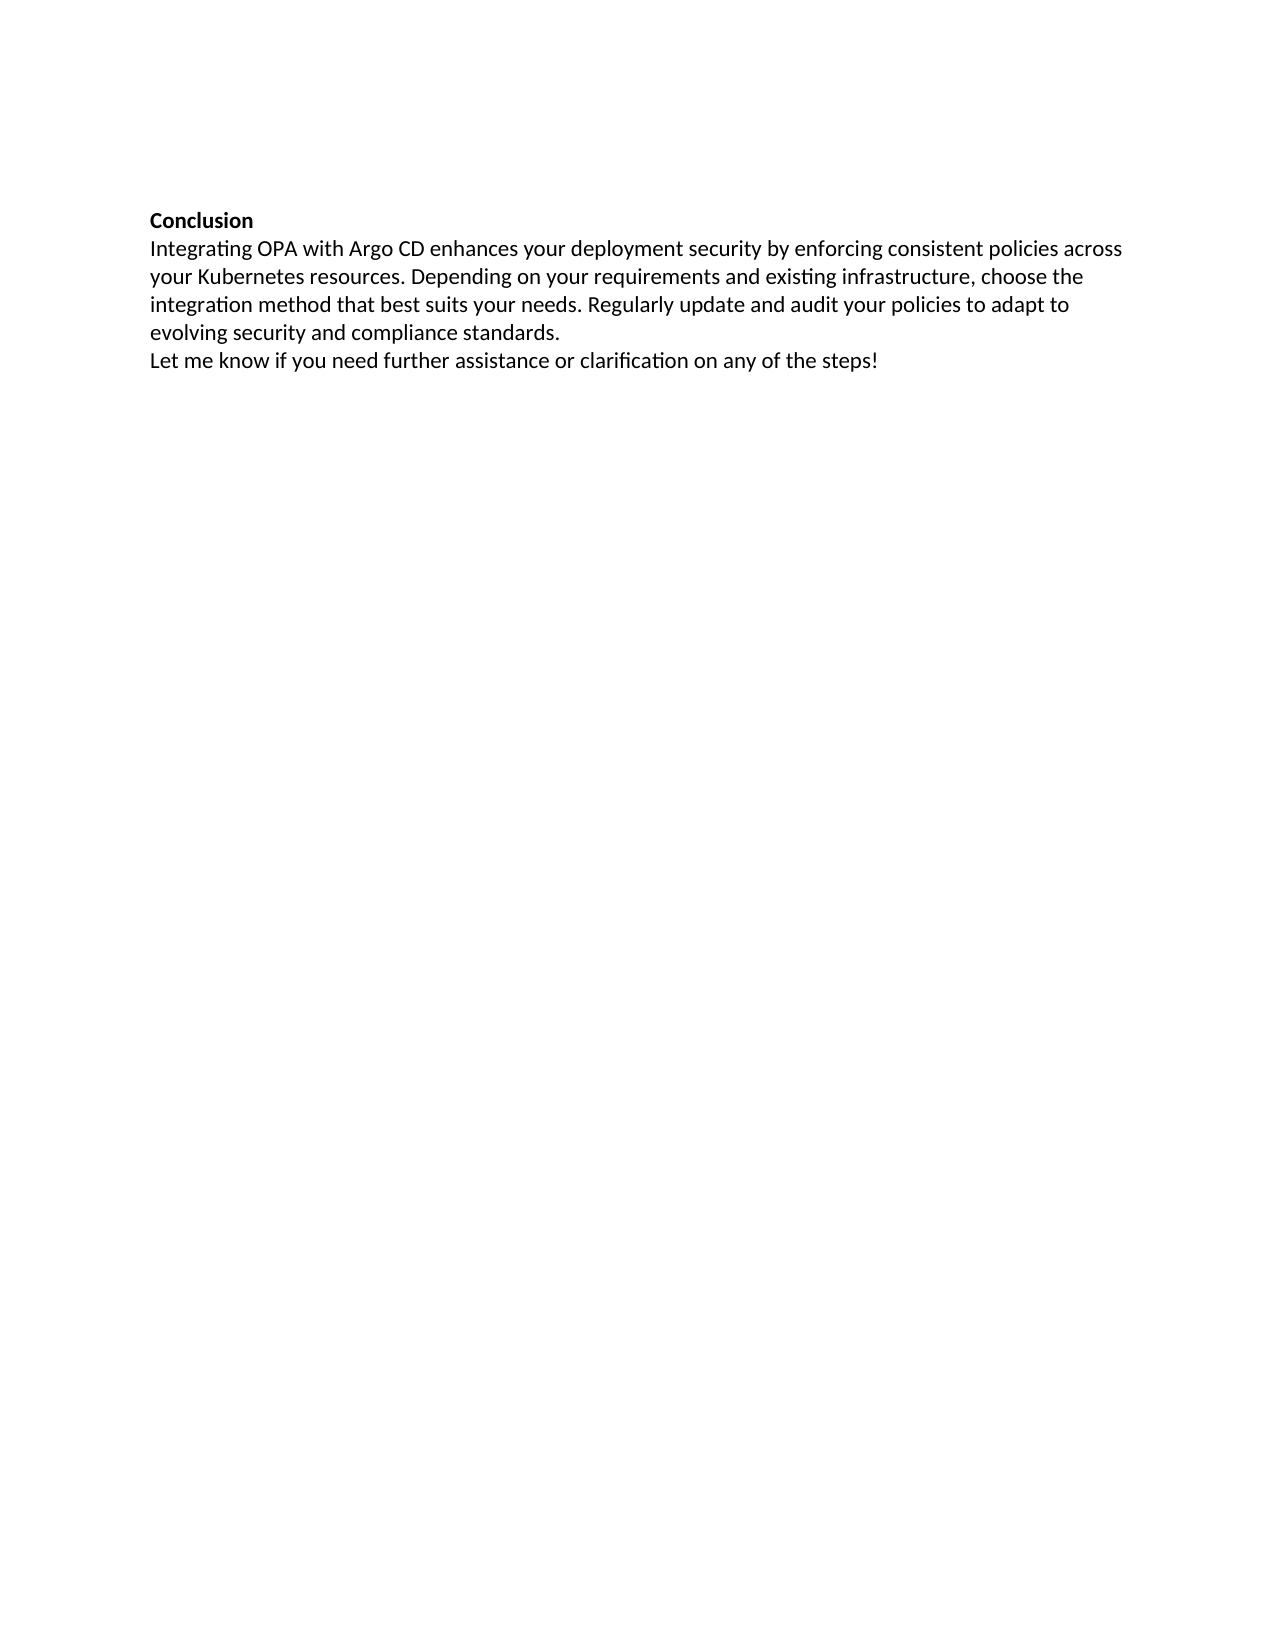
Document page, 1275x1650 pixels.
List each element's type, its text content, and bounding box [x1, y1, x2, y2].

text Let me know if you need further assistance or clarification on any of the steps! [150, 346, 1125, 374]
text Integrating OPA with Argo CD enhances your deployment security by enforcing consistent policies across your Kubernetes resources. Depending on your requirements and existing infrastructure, choose the integration method that best suits your needs. Regularly update and audit your policies to adapt to evolving security and compliance standards. [150, 234, 1125, 346]
text Conclusion [150, 206, 1125, 234]
